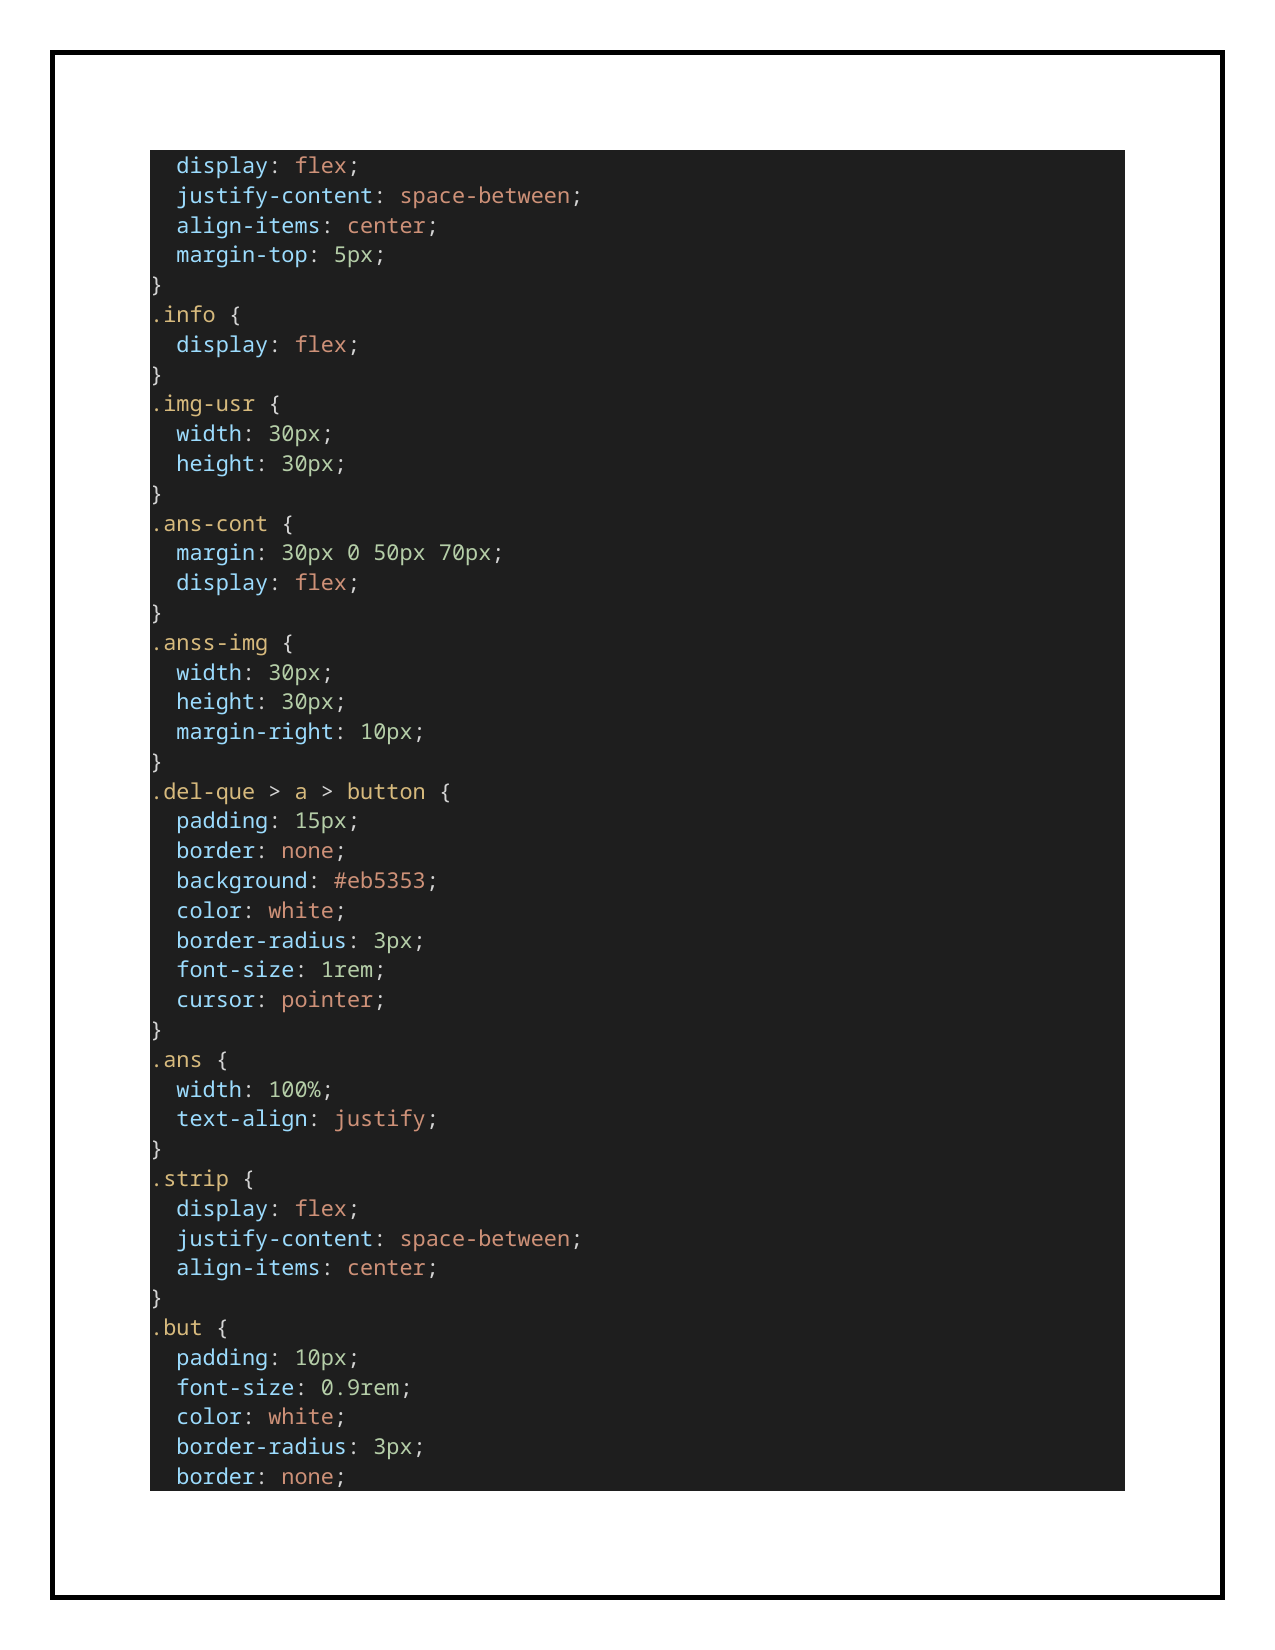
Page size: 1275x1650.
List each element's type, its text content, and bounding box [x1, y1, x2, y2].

text } [150, 358, 1125, 388]
text font-size: 1rem; [150, 954, 1125, 984]
text text-align: justify; [150, 1103, 1125, 1133]
text .img-usr { [150, 388, 1125, 418]
text height: 30px; [150, 448, 1125, 478]
text margin-top: 5px; [150, 239, 1125, 269]
text border-radius: 3px; [150, 1431, 1125, 1461]
text } [150, 478, 1125, 507]
text font-size: 0.9rem; [150, 1371, 1125, 1401]
text width: 100%; [150, 1073, 1125, 1103]
text .but { [150, 1312, 1125, 1342]
text display: flex; [150, 1193, 1125, 1222]
text } [150, 1282, 1125, 1312]
text display: flex; [150, 567, 1125, 597]
text width: 30px; [150, 656, 1125, 686]
text } [150, 597, 1125, 627]
text cursor: pointer; [150, 984, 1125, 1014]
text margin: 30px 0 50px 70px; [150, 537, 1125, 567]
text justify-content: space-between; [150, 1222, 1125, 1252]
text .ans { [150, 1044, 1125, 1073]
text color: white; [150, 895, 1125, 924]
text border: none; [150, 1461, 1125, 1491]
text width: 30px; [150, 418, 1125, 448]
text padding: 15px; [150, 805, 1125, 835]
text margin-right: 10px; [150, 716, 1125, 746]
text height: 30px; [150, 686, 1125, 716]
text } [150, 746, 1125, 776]
text .info { [150, 299, 1125, 329]
text display: flex; [150, 329, 1125, 358]
text } [150, 269, 1125, 299]
text padding: 10px; [150, 1342, 1125, 1371]
text color: white; [150, 1401, 1125, 1431]
text background: #eb5353; [150, 865, 1125, 895]
text } [150, 1133, 1125, 1163]
text align-items: center; [150, 209, 1125, 239]
text justify-content: space-between; [150, 180, 1125, 209]
text .anss-img { [150, 627, 1125, 656]
text .del-que > a > button { [150, 776, 1125, 805]
text border-radius: 3px; [150, 924, 1125, 954]
text .strip { [150, 1163, 1125, 1193]
text } [150, 1014, 1125, 1044]
text display: flex; [150, 150, 1125, 180]
text align-items: center; [150, 1252, 1125, 1282]
text border: none; [150, 835, 1125, 865]
text .ans-cont { [150, 507, 1125, 537]
